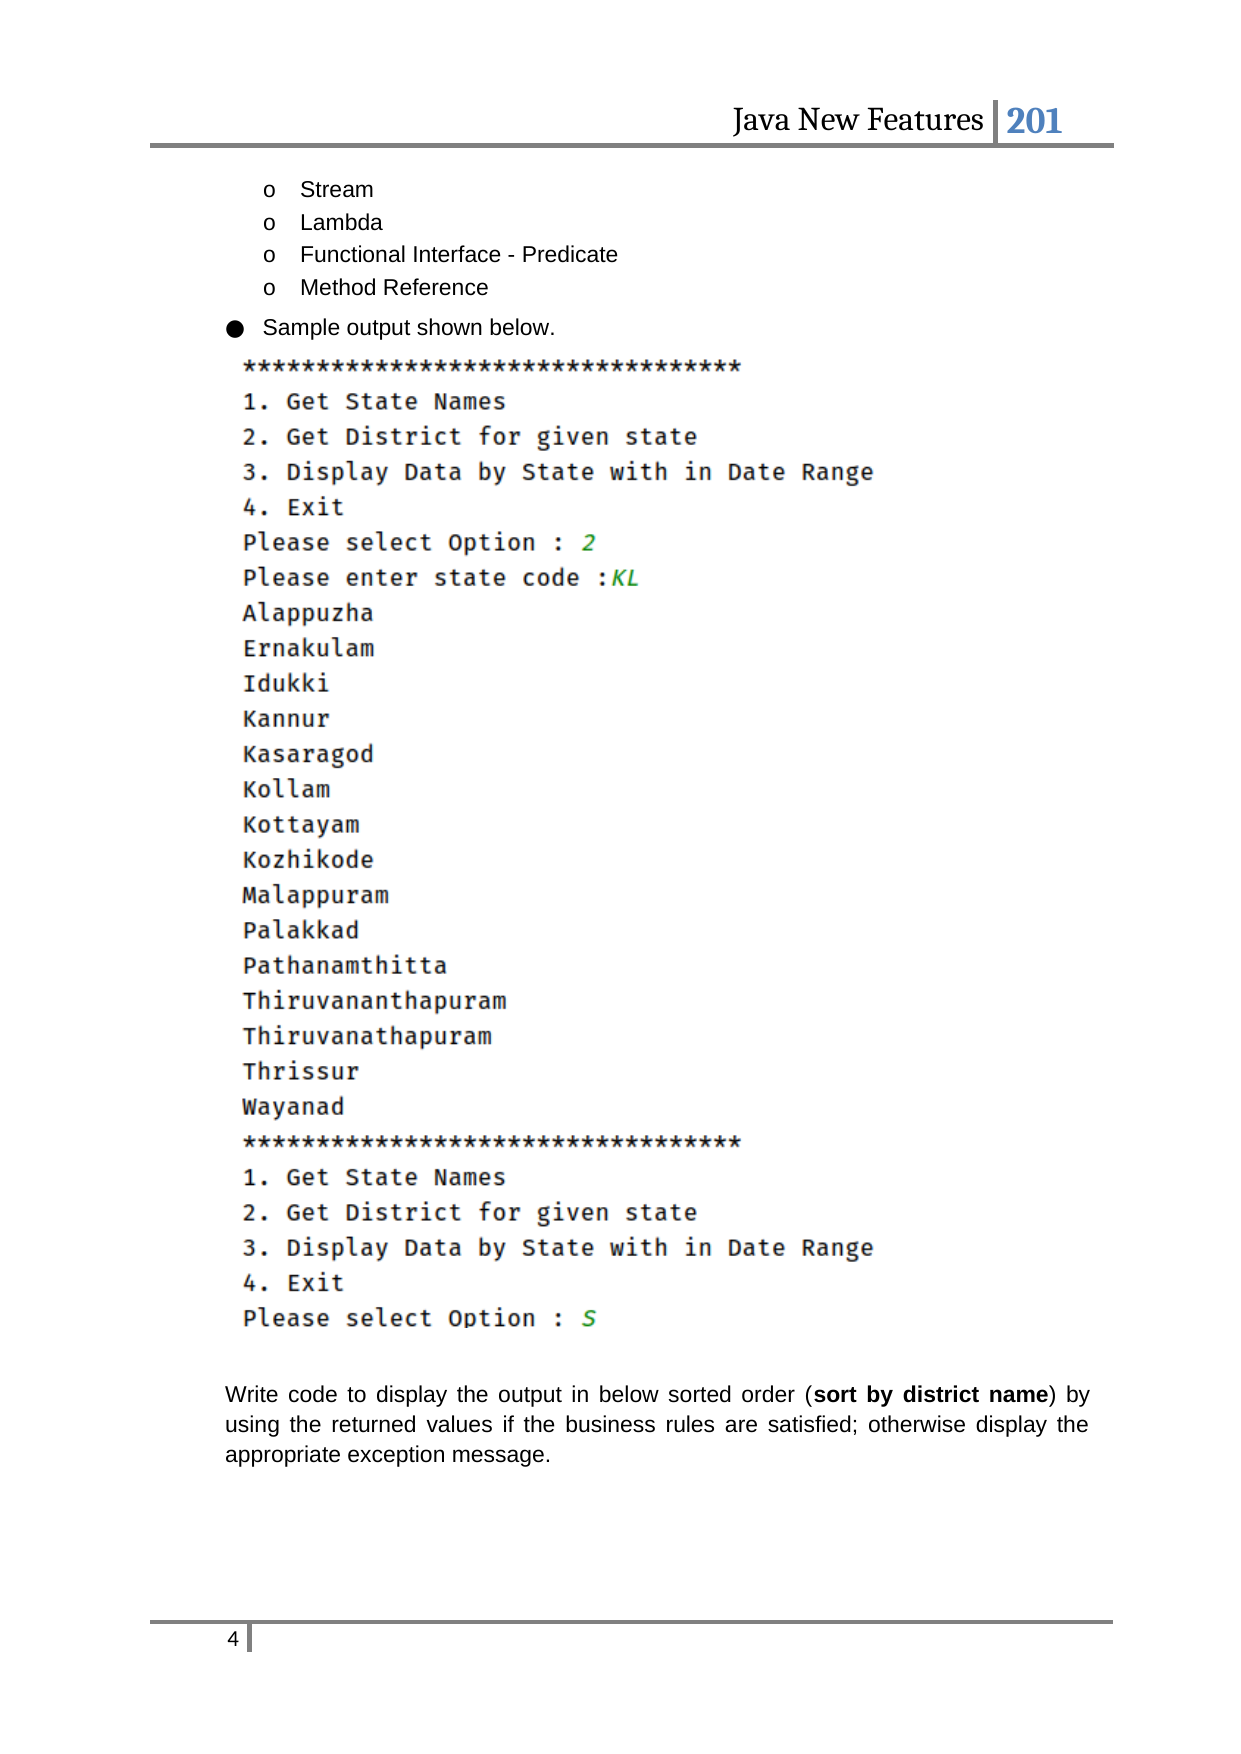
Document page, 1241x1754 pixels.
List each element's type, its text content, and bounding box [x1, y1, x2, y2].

list Sample output shown below. [225, 302, 1090, 348]
picture [225, 348, 1166, 1328]
list Lambda [262, 208, 1090, 237]
list Method Reference [262, 273, 1090, 302]
list Stream [262, 176, 1090, 204]
text Write code to display the output in below sorted order (sort by district name) by using the returned values if the business rules are satisfied; otherwise display the appropriate exception message. [225, 1381, 1090, 1467]
list Functional Interface - Predicate [262, 241, 1090, 269]
